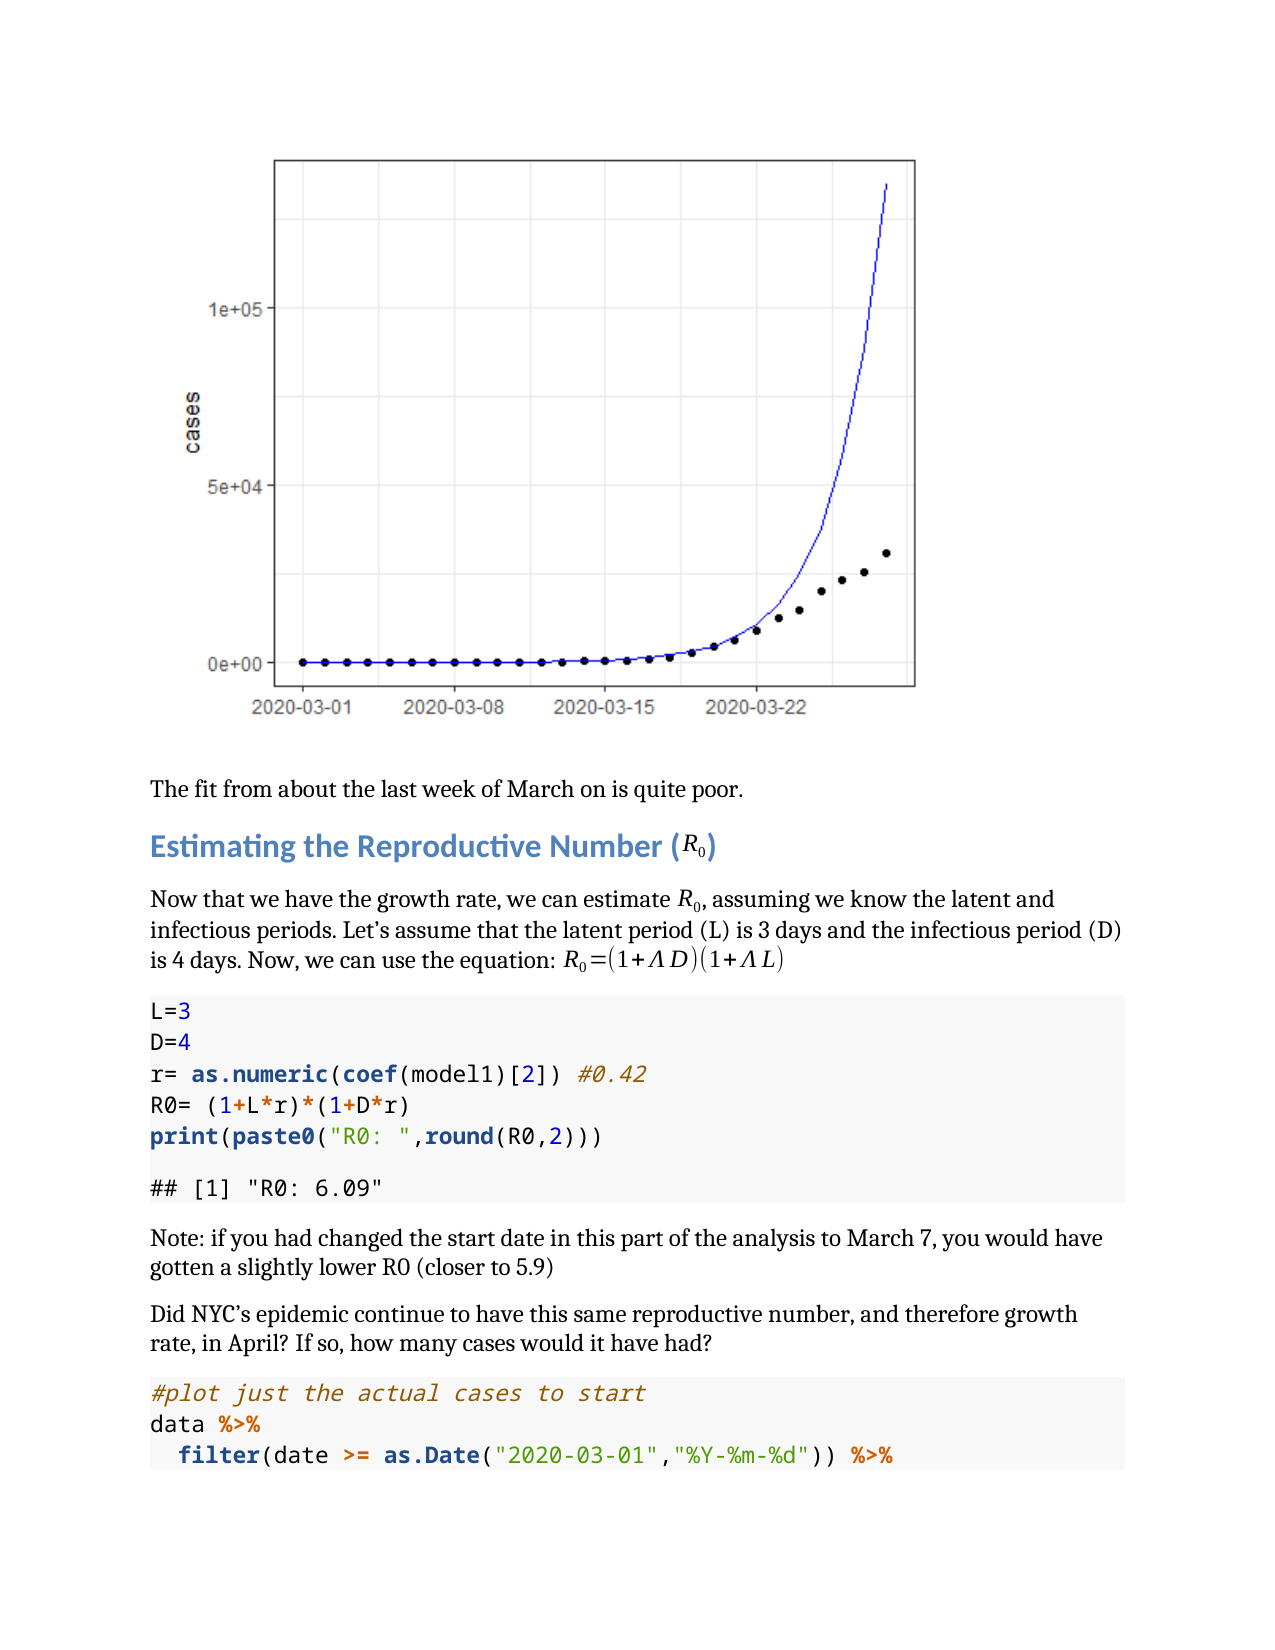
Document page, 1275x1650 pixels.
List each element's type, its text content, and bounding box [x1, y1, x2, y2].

subtitle Estimating the Reproductive Number () [150, 825, 1125, 865]
text Note: if you had changed the start date in this part of the analysis to March 7, you would have gotten a slightly lower R0 (closer to 5.9) [150, 1224, 1125, 1282]
text L=3 D=4 r= as.numeric(coef(model1)[2]) #0.42 R0= (1+L*r)*(1+D*r) print(paste0("R0: ",round(R0,2))) [150, 995, 1125, 1151]
picture [168, 150, 927, 757]
text ## [1] "R0: 6.09" [150, 1172, 1125, 1203]
text The fit from about the last week of March on is quite poor. [150, 775, 1125, 804]
text Now that we have the growth rate, we can estimate , assuming we know the latent and infectious periods. Let’s assume that the latent period (L) is 3 days and the infectious period (D) is 4 days. Now, we can use the equation: [150, 884, 1125, 976]
text Did NYC’s epidemic continue to have this same reproductive number, and therefore growth rate, in April? If so, how many cases would it have had? [150, 1300, 1125, 1358]
